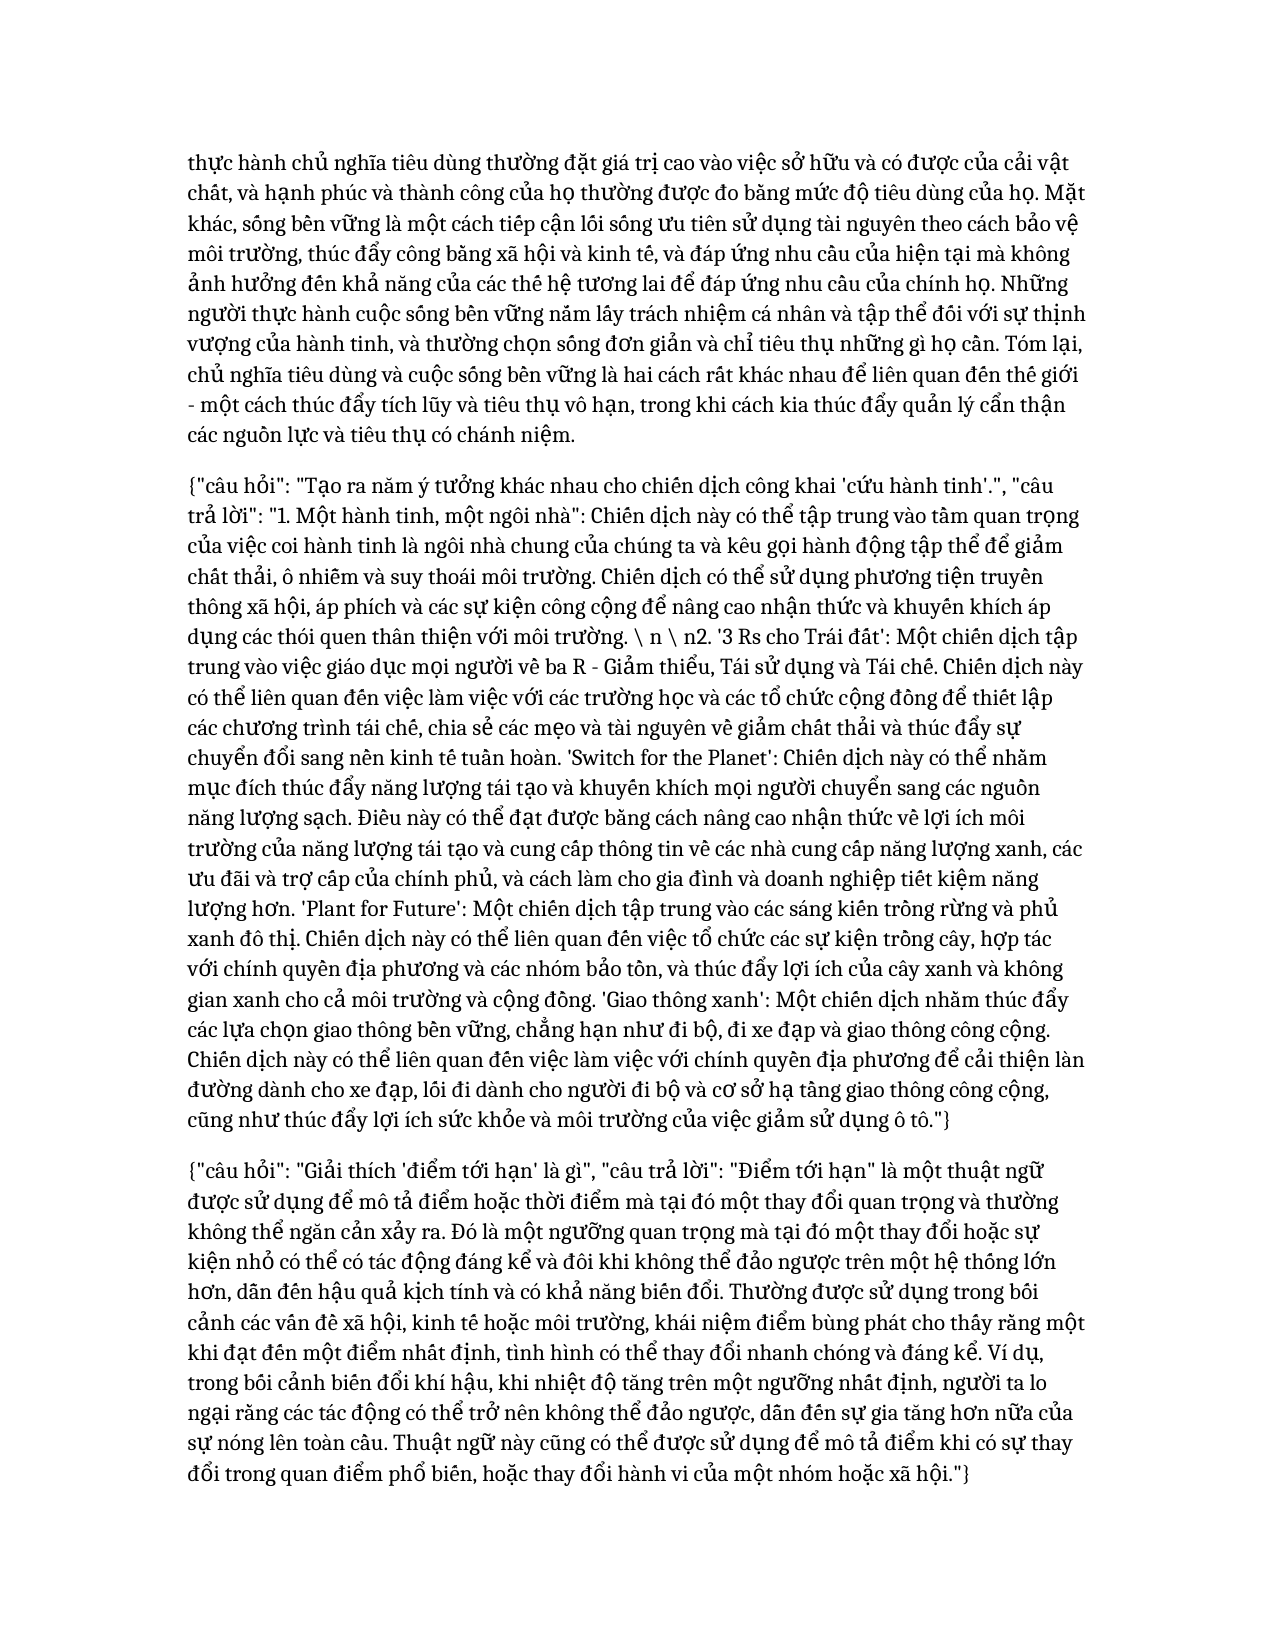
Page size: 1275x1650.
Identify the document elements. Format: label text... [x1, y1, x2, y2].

text {"câu hỏi": "Tạo ra năm ý tưởng khác nhau cho chiến dịch công khai 'cứu hành tinh'.", "câu trả lời": "1. Một hành tinh, một ngôi nhà": Chiến dịch này có thể tập trung vào tầm quan trọng của việc coi hành tinh là ngôi nhà chung của chúng ta và kêu gọi hành động tập thể để giảm chất thải, ô nhiễm và suy thoái môi trường. Chiến dịch có thể sử dụng phương tiện truyền thông xã hội, áp phích và các sự kiện công cộng để nâng cao nhận thức và khuyến khích áp dụng các thói quen thân thiện với môi trường. \ n \ n2. '3 Rs cho Trái đất': Một chiến dịch tập trung vào việc giáo dục mọi người về ba R - Giảm thiểu, Tái sử dụng và Tái chế. Chiến dịch này có thể liên quan đến việc làm việc với các trường học và các tổ chức cộng đồng để thiết lập các chương trình tái chế, chia sẻ các mẹo và tài nguyên về giảm chất thải và thúc đẩy sự chuyển đổi sang nền kinh tế tuần hoàn. 'Switch for the Planet': Chiến dịch này có thể nhằm mục đích thúc đẩy năng lượng tái tạo và khuyến khích mọi người chuyển sang các nguồn năng lượng sạch. Điều này có thể đạt được bằng cách nâng cao nhận thức về lợi ích môi trường của năng lượng tái tạo và cung cấp thông tin về các nhà cung cấp năng lượng xanh, các ưu đãi và trợ cấp của chính phủ, và cách làm cho gia đình và doanh nghiệp tiết kiệm năng lượng hơn. 'Plant for Future': Một chiến dịch tập trung vào các sáng kiến trồng rừng và phủ xanh đô thị. Chiến dịch này có thể liên quan đến việc tổ chức các sự kiện trồng cây, hợp tác với chính quyền địa phương và các nhóm bảo tồn, và thúc đẩy lợi ích của cây xanh và không gian xanh cho cả môi trường và cộng đồng. 'Giao thông xanh': Một chiến dịch nhằm thúc đẩy các lựa chọn giao thông bền vững, chẳng hạn như đi bộ, đi xe đạp và giao thông công cộng. Chiến dịch này có thể liên quan đến việc làm việc với chính quyền địa phương để cải thiện làn đường dành cho xe đạp, lối đi dành cho người đi bộ và cơ sở hạ tầng giao thông công cộng, cũng như thúc đẩy lợi ích sức khỏe và môi trường của việc giảm sử dụng ô tô."} [187, 473, 1087, 1134]
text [187, 150, 1087, 448]
text {"câu hỏi": "Giải thích 'điểm tới hạn' là gì", "câu trả lời": "Điểm tới hạn" là một thuật ngữ được sử dụng để mô tả điểm hoặc thời điểm mà tại đó một thay đổi quan trọng và thường không thể ngăn cản xảy ra. Đó là một ngưỡng quan trọng mà tại đó một thay đổi hoặc sự kiện nhỏ có thể có tác động đáng kể và đôi khi không thể đảo ngược trên một hệ thống lớn hơn, dẫn đến hậu quả kịch tính và có khả năng biến đổi. Thường được sử dụng trong bối cảnh các vấn đề xã hội, kinh tế hoặc môi trường, khái niệm điểm bùng phát cho thấy rằng một khi đạt đến một điểm nhất định, tình hình có thể thay đổi nhanh chóng và đáng kể. Ví dụ, trong bối cảnh biến đổi khí hậu, khi nhiệt độ tăng trên một ngưỡng nhất định, người ta lo ngại rằng các tác động có thể trở nên không thể đảo ngược, dẫn đến sự gia tăng hơn nữa của sự nóng lên toàn cầu. Thuật ngữ này cũng có thể được sử dụng để mô tả điểm khi có sự thay đổi trong quan điểm phổ biến, hoặc thay đổi hành vi của một nhóm hoặc xã hội."} [187, 1158, 1087, 1487]
